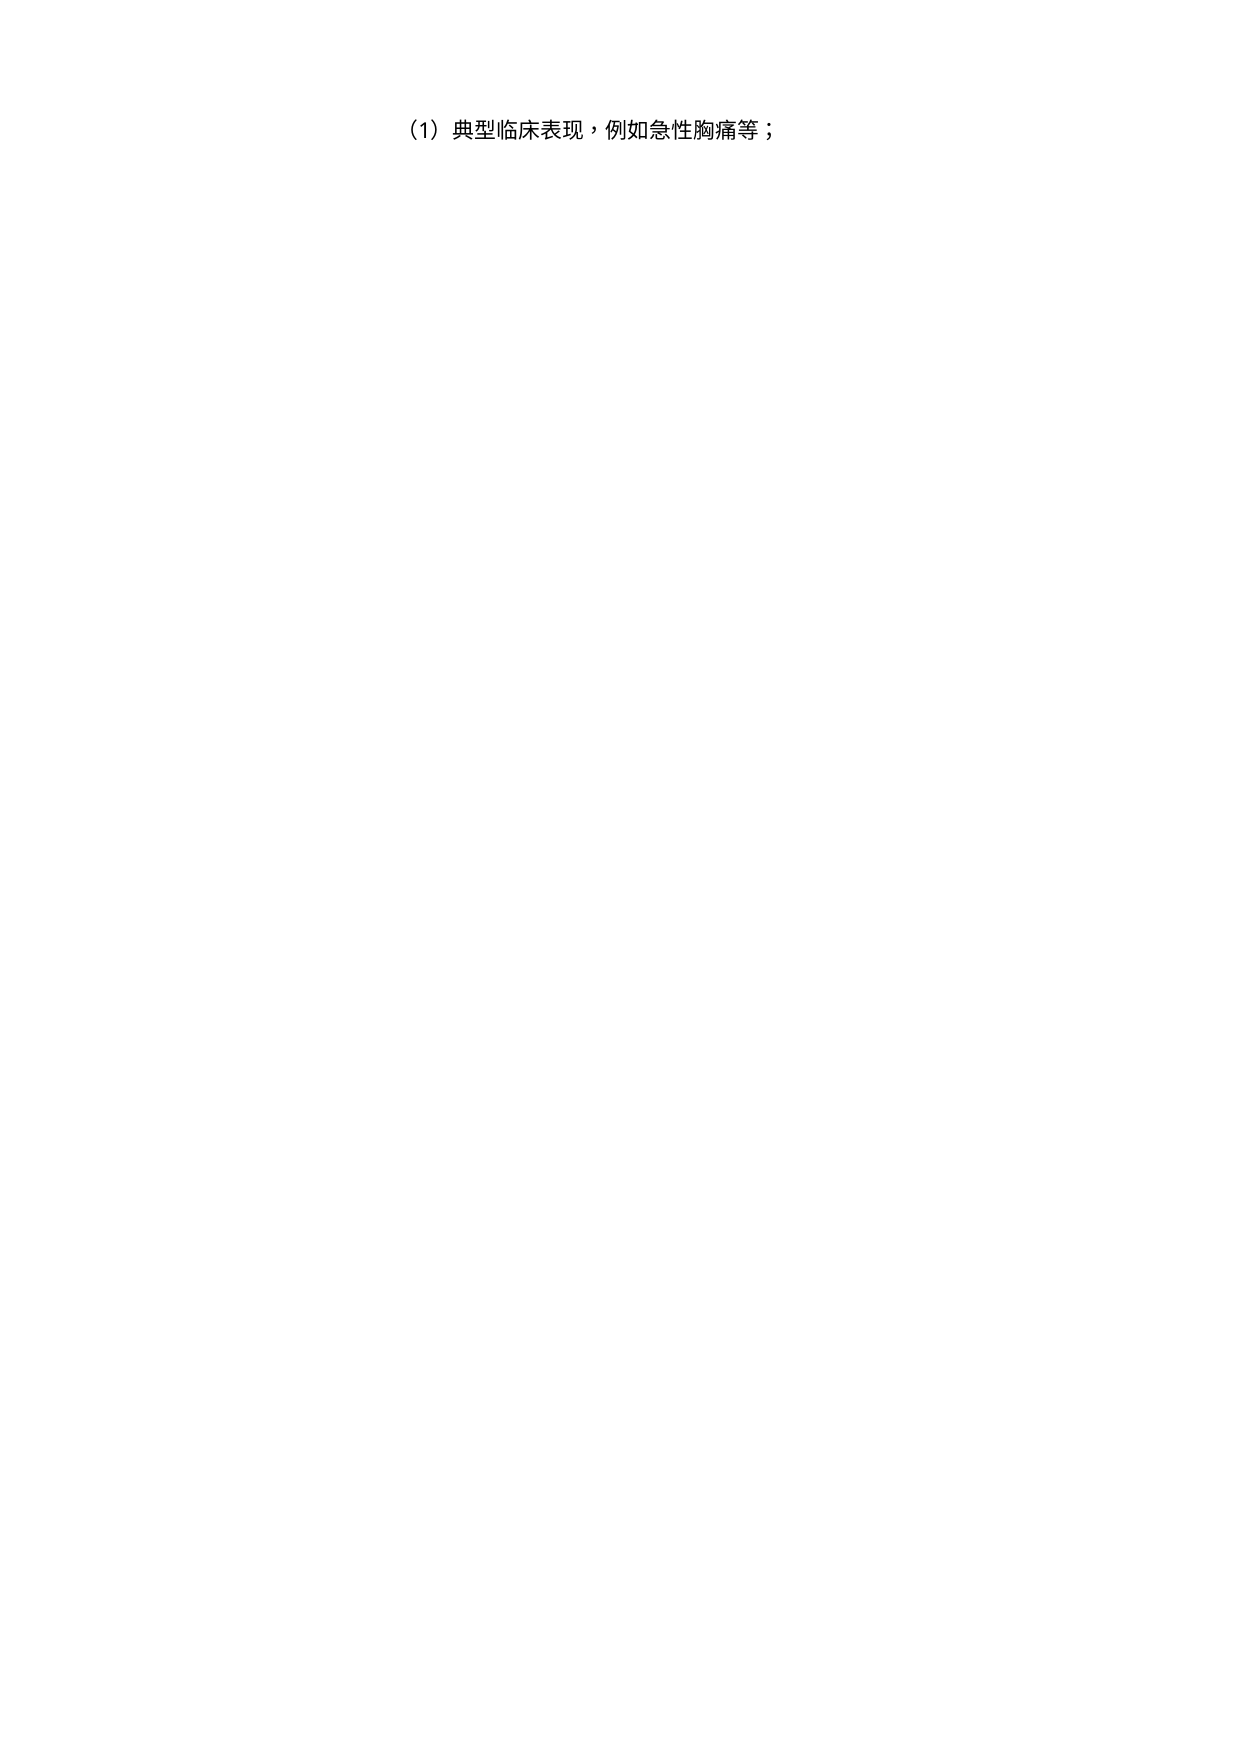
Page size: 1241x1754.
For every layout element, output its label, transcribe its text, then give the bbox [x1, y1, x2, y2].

text （1）典型临床表现，例如急性胸痛等； [396, 114, 1157, 144]
